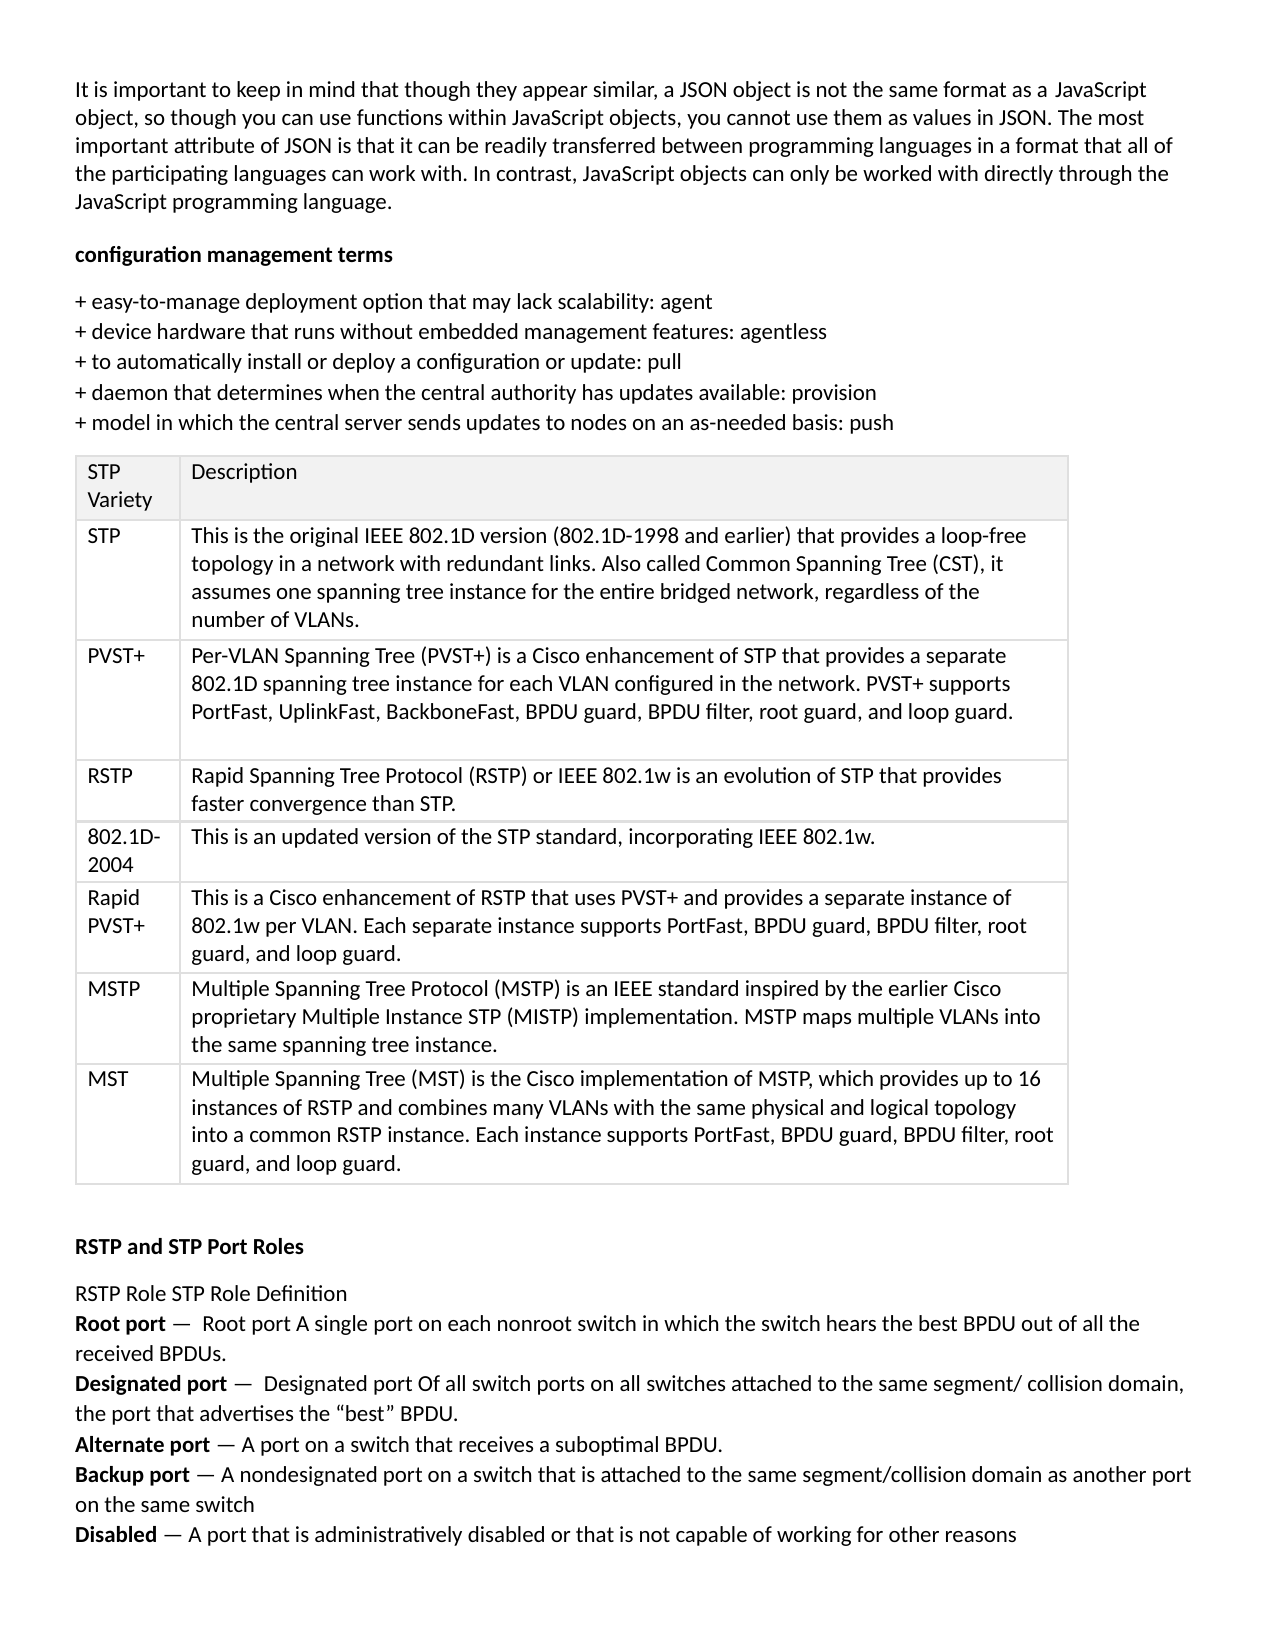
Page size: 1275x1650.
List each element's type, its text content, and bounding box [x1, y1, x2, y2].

text RSTP Role STP Role Definition Root port — Root port A single port on each nonroot switch in which the switch hears the best BPDU out of all the received BPDUs. Designated port — Designated port Of all switch ports on all switches attached to the same segment/ collision domain, the port that advertises the “best” BPDU. Alternate port — A port on a switch that receives a suboptimal BPDU. Backup port — A nondesignated port on a switch that is attached to the same segment/collision domain as another port on the same switch Disabled — A port that is administratively disabled or that is not capable of working for other reasons [75, 1279, 1200, 1548]
text configuration management terms [75, 240, 1200, 268]
table_cell Per-VLAN Spanning Tree (PVST+) is a Cisco enhancement of STP that provides a separate 802.1D spanning tree instance for each VLAN configured in the network. PVST+ supports PortFast, UplinkFast, BackboneFast, BPDU guard, BPDU filter, root guard, and loop guard. [181, 641, 1067, 759]
table_cell Rapid PVST+ [77, 883, 179, 972]
table_header STP Variety [77, 457, 179, 519]
table_header Description [181, 457, 1067, 519]
text It is important to keep in mind that though they appear similar, a JSON object is not the same format as a JavaScript object, so though you can use functions within JavaScript objects, you cannot use them as values in JSON. The most important attribute of JSON is that it can be readily transferred between programming languages in a format that all of the participating languages can work with. In contrast, JavaScript objects can only be worked with directly through the JavaScript programming language. [75, 75, 1200, 215]
table_cell 802.1D-2004 [77, 823, 179, 881]
table_cell RSTP [77, 761, 179, 820]
text + easy-to-manage deployment option that may lack scalability: agent + device hardware that runs without embedded management features: agentless + to automatically install or deploy a configuration or update: pull + daemon that determines when the central authority has updates available: provision + model in which the central server sends updates to nodes on an as-needed basis: push [75, 287, 1200, 436]
table_cell MSTP [77, 974, 179, 1062]
table_cell PVST+ [77, 641, 179, 759]
text RSTP and STP Port Roles [75, 1232, 1200, 1260]
table_cell Multiple Spanning Tree Protocol (MSTP) is an IEEE standard inspired by the earlier Cisco proprietary Multiple Instance STP (MISTP) implementation. MSTP maps multiple VLANs into the same spanning tree instance. [181, 974, 1067, 1062]
table_cell Rapid Spanning Tree Protocol (RSTP) or IEEE 802.1w is an evolution of STP that provides faster convergence than STP. [181, 761, 1067, 820]
table_cell This is the original IEEE 802.1D version (802.1D-1998 and earlier) that provides a loop-free topology in a network with redundant links. Also called Common Spanning Tree (CST), it assumes one spanning tree instance for the entire bridged network, regardless of the number of VLANs. [181, 521, 1067, 639]
table_cell This is a Cisco enhancement of RSTP that uses PVST+ and provides a separate instance of 802.1w per VLAN. Each separate instance supports PortFast, BPDU guard, BPDU filter, root guard, and loop guard. [181, 883, 1067, 972]
table_cell This is an updated version of the STP standard, incorporating IEEE 802.1w. [181, 823, 1067, 881]
table_cell MST [77, 1065, 179, 1183]
table_cell STP [77, 521, 179, 639]
table_cell Multiple Spanning Tree (MST) is the Cisco implementation of MSTP, which provides up to 16 instances of RSTP and combines many VLANs with the same physical and logical topology into a common RSTP instance. Each instance supports PortFast, BPDU guard, BPDU filter, root guard, and loop guard. [181, 1065, 1067, 1183]
